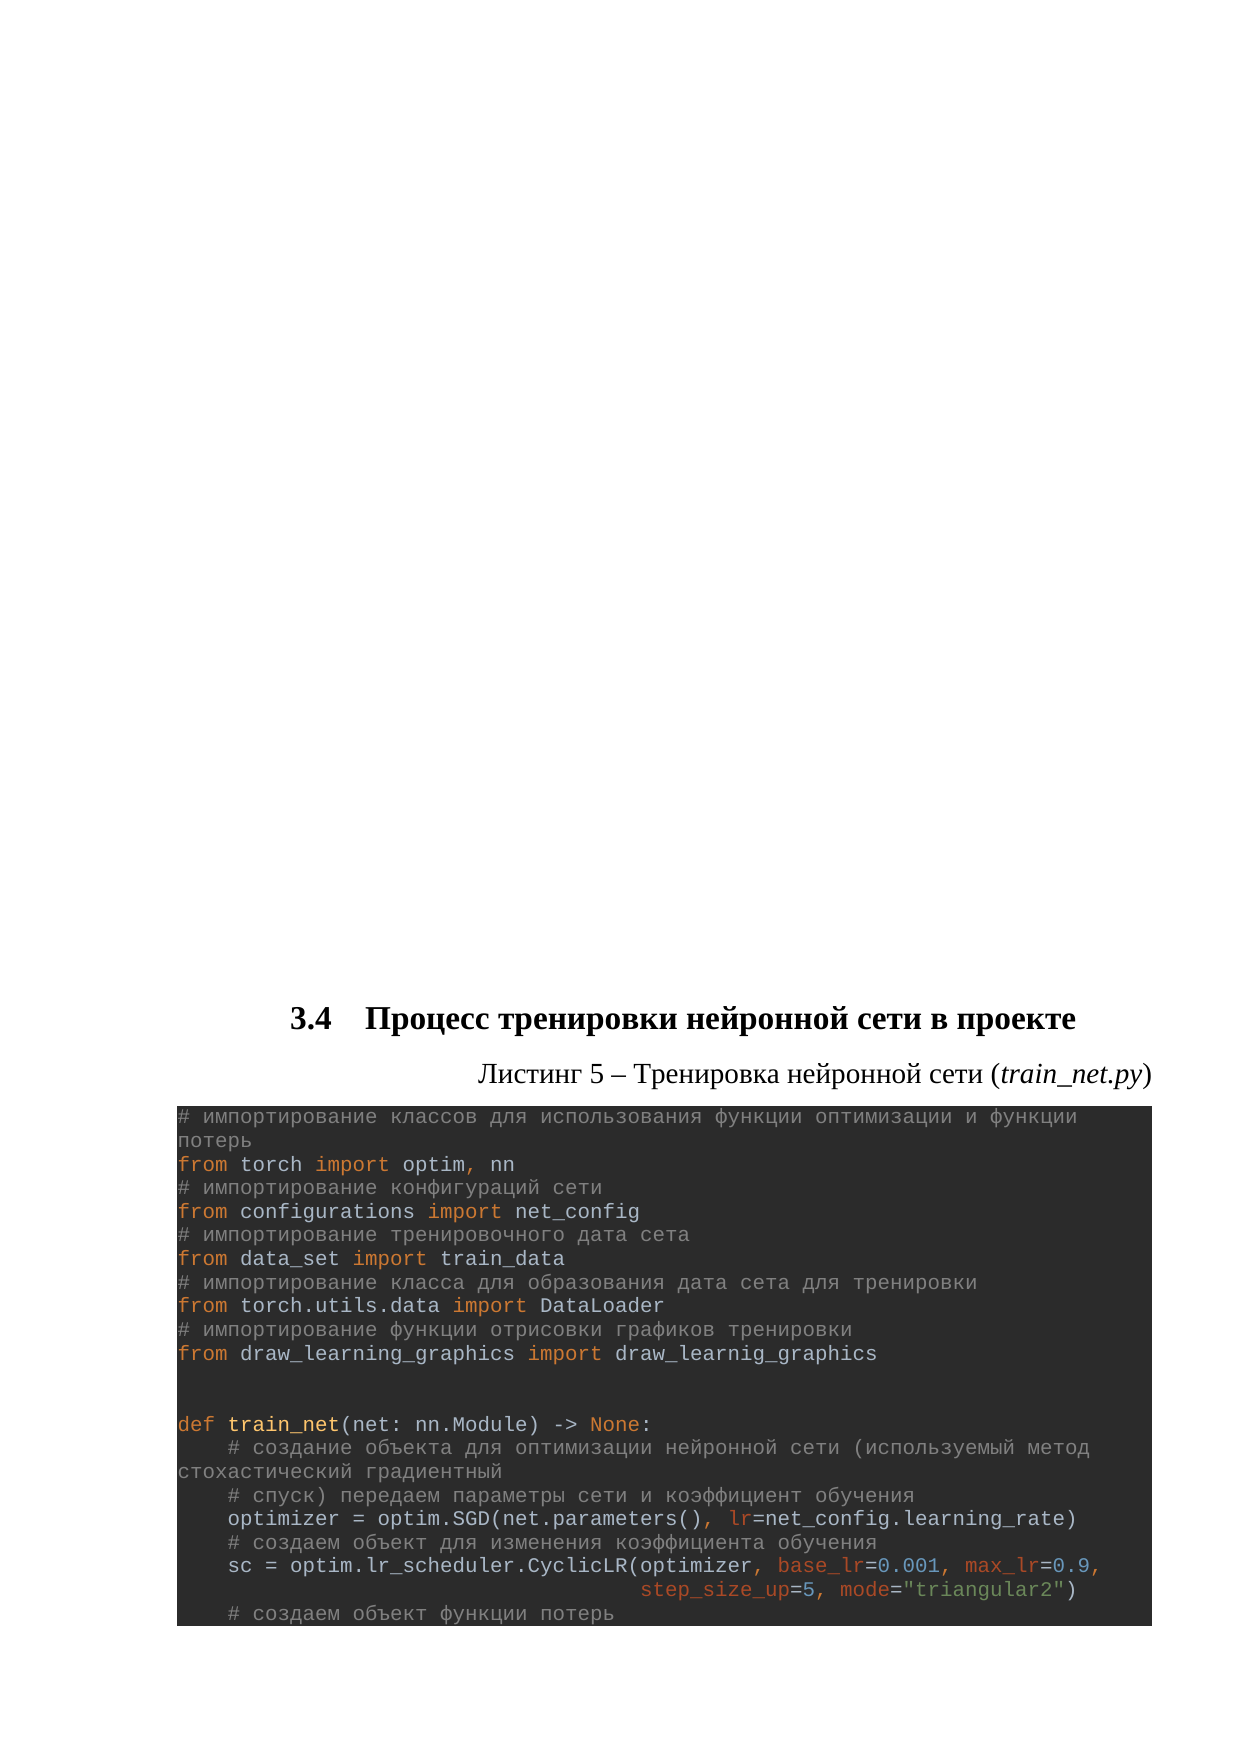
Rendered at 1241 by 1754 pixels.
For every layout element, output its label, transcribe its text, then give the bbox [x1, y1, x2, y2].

list Процесс тренировки нейронной сети в проекте [215, 998, 1152, 1037]
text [177, 1106, 1152, 1626]
text Листинг 5 – Тренировка нейронной сети (train_net.py) [177, 1056, 1152, 1089]
